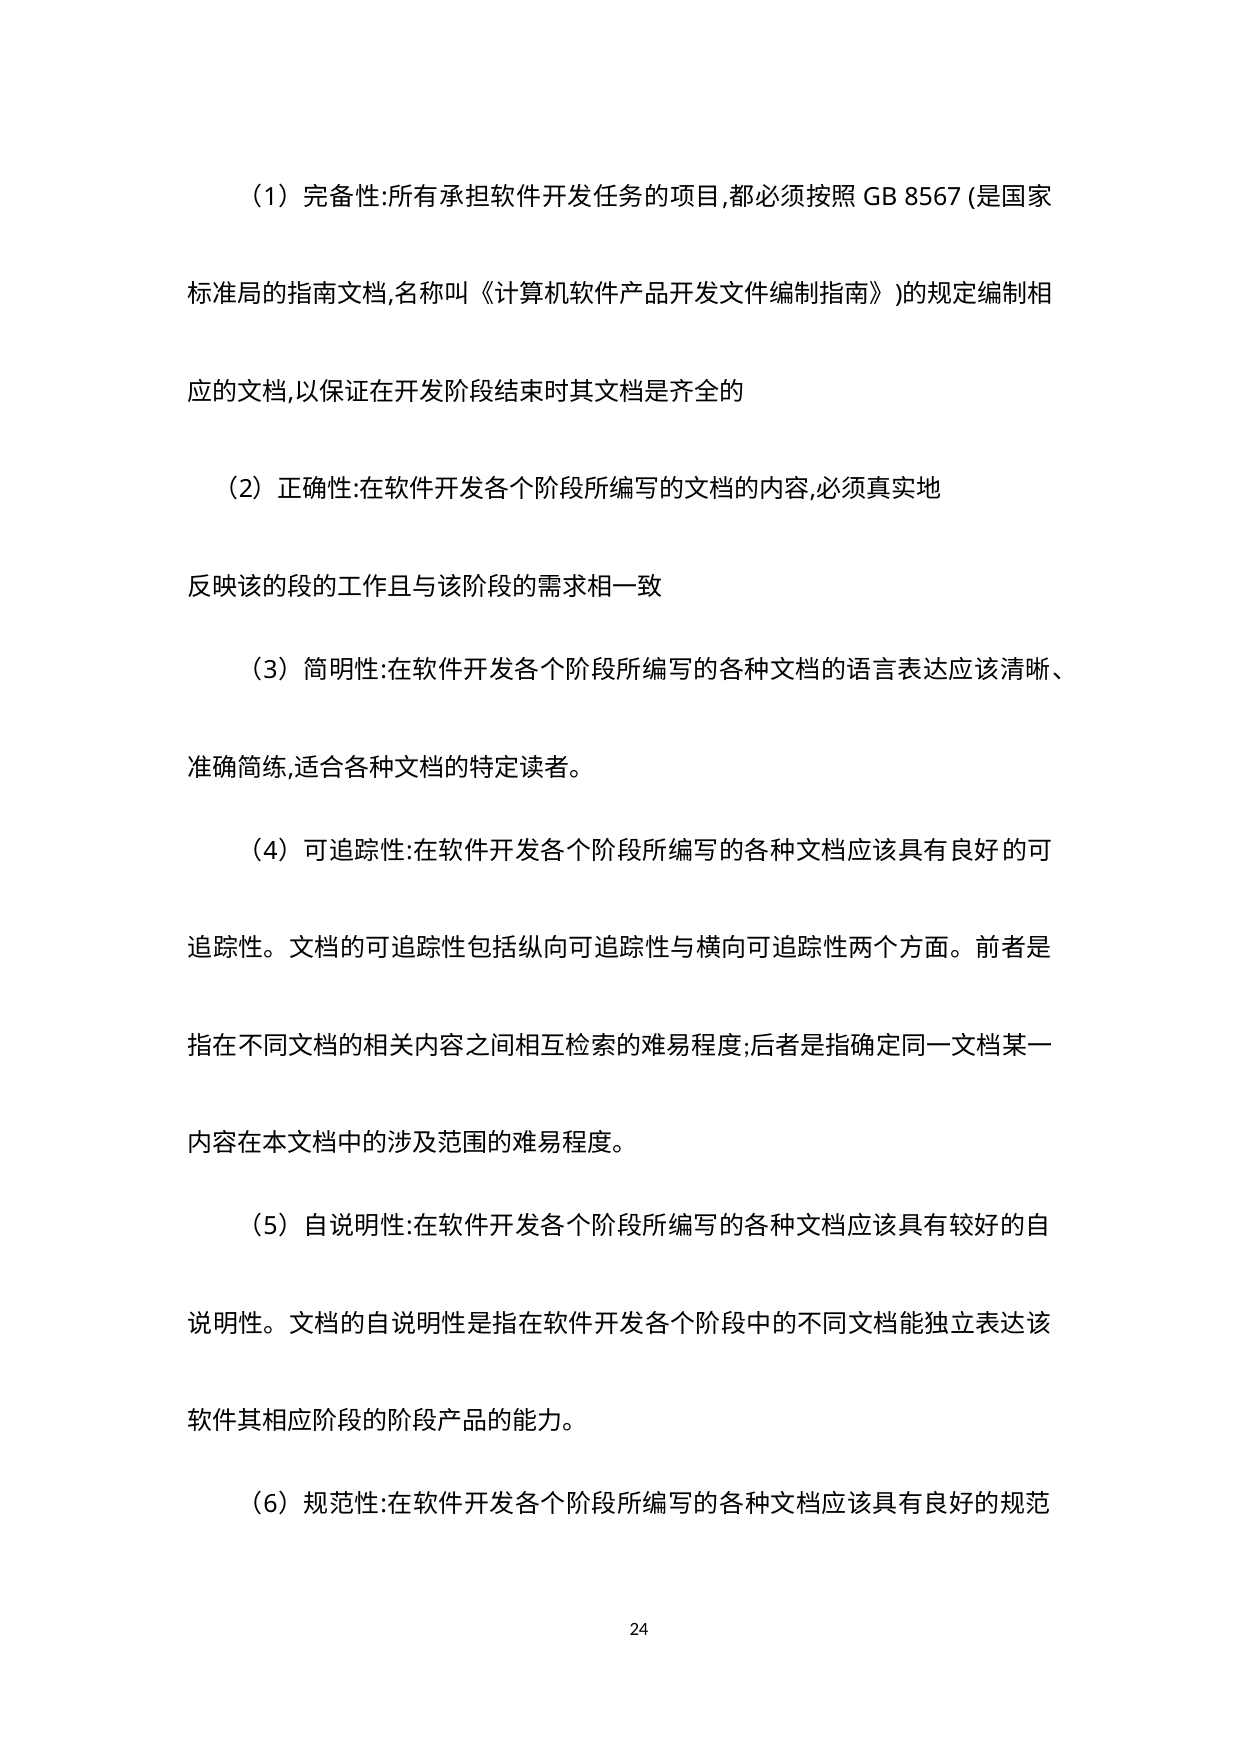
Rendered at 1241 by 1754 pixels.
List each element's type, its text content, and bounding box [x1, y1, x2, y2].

text （3）简明性:在软件开发各个阶段所编写的各种文档的语言表达应该清晰、准确简练,适合各种文档的特定读者。 [187, 635, 1053, 798]
text （1）完备性:所有承担软件开发任务的项目,都必须按照GB 8567 (是国家标准局的指南文档,名称叫《计算机软件产品开发文件编制指南》)的规定编制相应的文档,以保证在开发阶段结束时其文档是齐全的 （2）正确性:在软件开发各个阶段所编写的文档的内容,必须真实地 反映该的段的工作且与该阶段的需求相一致 [187, 162, 1053, 617]
text （4）可追踪性:在软件开发各个阶段所编写的各种文档应该具有良好的可追踪性。文档的可追踪性包括纵向可追踪性与横向可追踪性两个方面。前者是指在不同文档的相关内容之间相互检索的难易程度;后者是指确定同一文档某一内容在本文档中的涉及范围的难易程度。 [187, 816, 1053, 1173]
text （5）自说明性:在软件开发各个阶段所编写的各种文档应该具有较好的自说明性。文档的自说明性是指在软件开发各个阶段中的不同文档能独立表达该软件其相应阶段的阶段产品的能力。 [187, 1191, 1053, 1451]
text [187, 1469, 1053, 1534]
